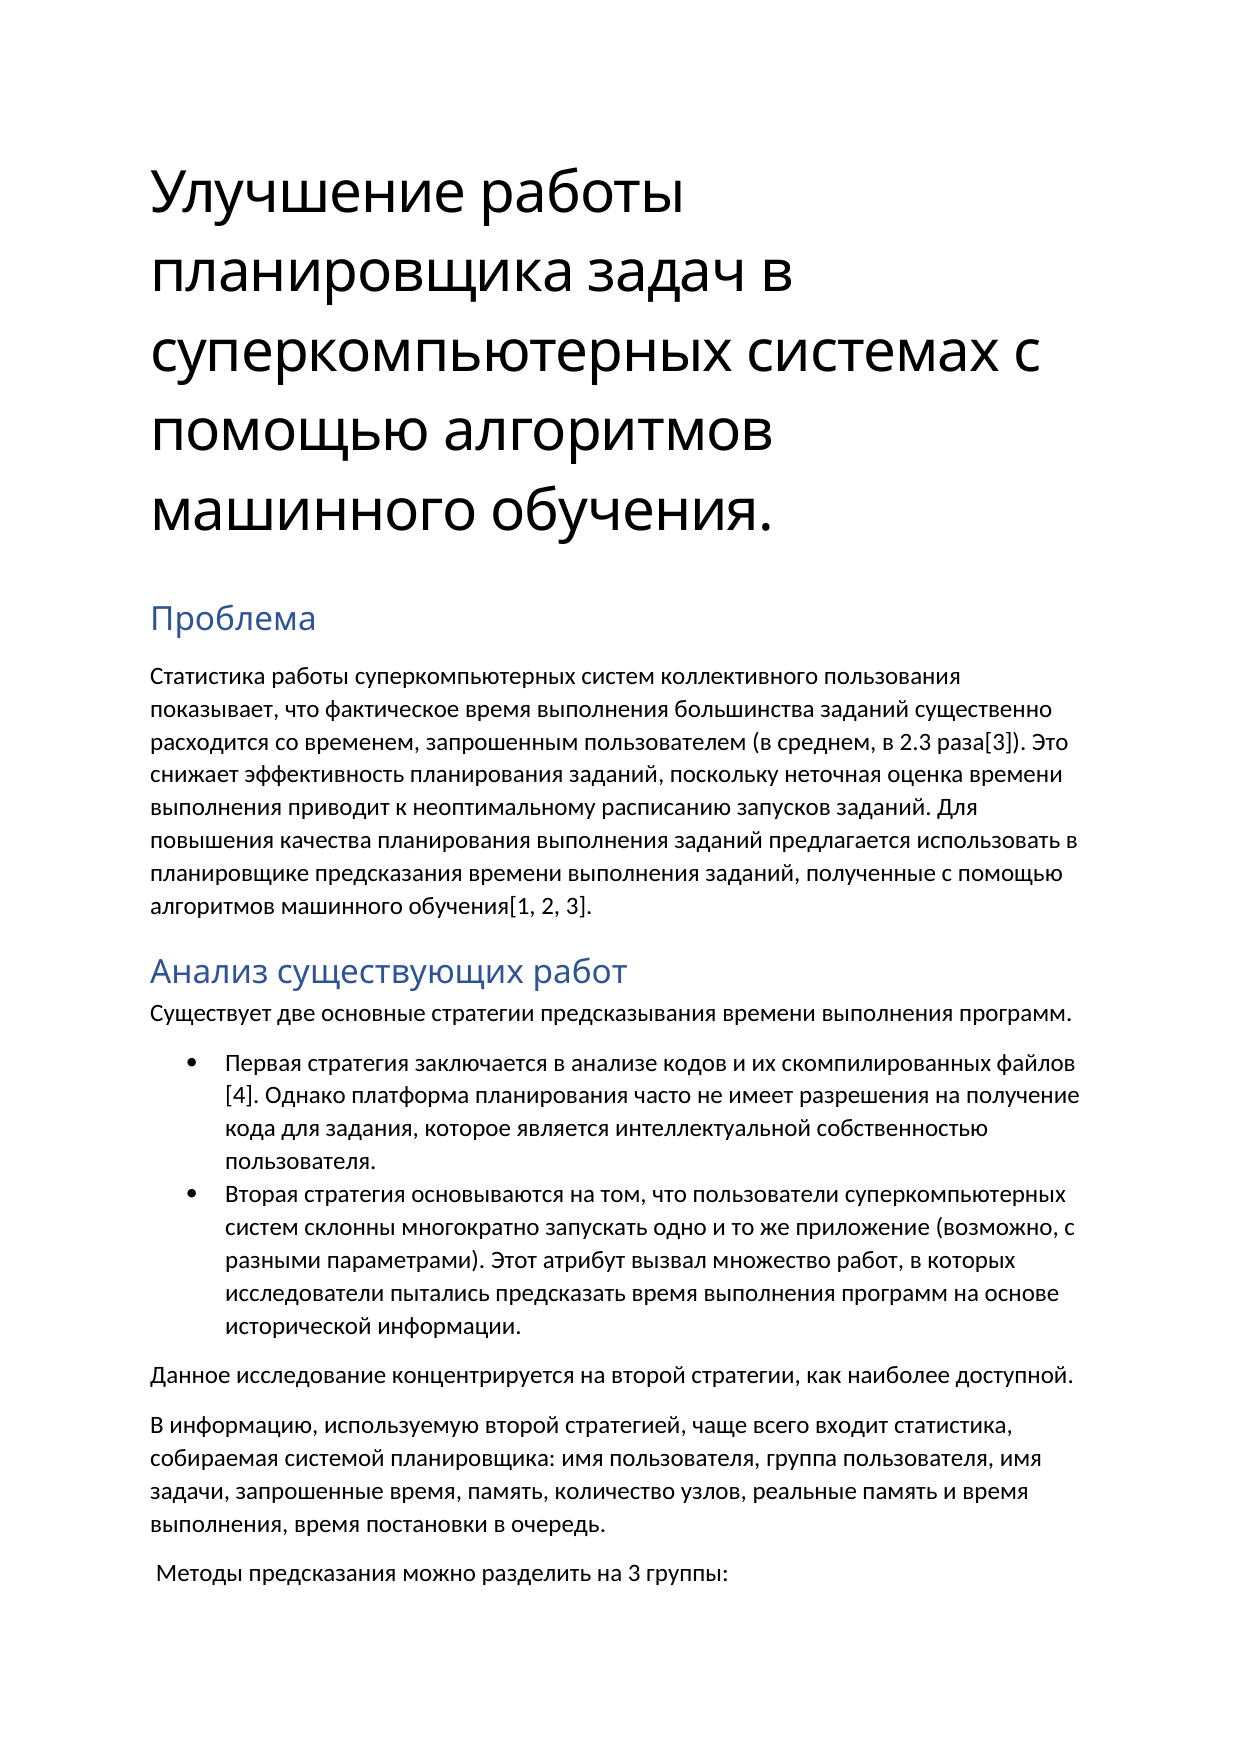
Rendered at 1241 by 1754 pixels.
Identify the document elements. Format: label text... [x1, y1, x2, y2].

list Вторая стратегия основываются на том, что пользователи суперкомпьютерных систем склонны многократно запускать одно и то же приложение (возможно, с разными параметрами). Этот атрибут вызвал множество работ, в которых исследователи пытались предсказать время выполнения программ на основе исторической информации. [187, 1178, 1090, 1341]
text Методы предсказания можно разделить на 3 группы: [150, 1558, 1090, 1588]
title Улучшение работы планировщика задач в суперкомпьютерных системах с помощью алгоритмов машинного обучения. [150, 150, 1090, 547]
text Статистика работы суперкомпьютерных систем коллективного пользования показывает, что фактическое время выполнения большинства заданий существенно расходится со временем, запрошенным пользователем (в среднем, в 2.3 раза[3]). Это снижает эффективность планирования заданий, поскольку неточная оценка времени выполнения приводит к неоптимальному расписанию запусков заданий. Для повышения качества планирования выполнения заданий предлагается использовать в планировщике предсказания времени выполнения заданий, полученные с помощью алгоритмов машинного обучения[1, 2, 3]. [150, 660, 1090, 921]
text Данное исследование концентрируется на второй стратегии, как наиболее доступной. [150, 1360, 1090, 1390]
text В информацию, используемую второй стратегией, чаще всего входит статистика, собираемая системой планировщика: имя пользователя, группа пользователя, имя задачи, запрошенные время, память, количество узлов, реальные память и время выполнения, время постановки в очередь. [150, 1409, 1090, 1538]
subtitle Анализ существующих работ [150, 948, 1090, 994]
text Существует две основные стратегии предсказывания времени выполнения программ. [150, 997, 1090, 1028]
list Первая стратегия заключается в анализе кодов и их скомпилированных файлов [4]. Однако платформа планирования часто не имеет разрешения на получение кода для задания, которое является интеллектуальной собственностью пользователя. [187, 1047, 1090, 1176]
text Проблема [150, 594, 1090, 640]
